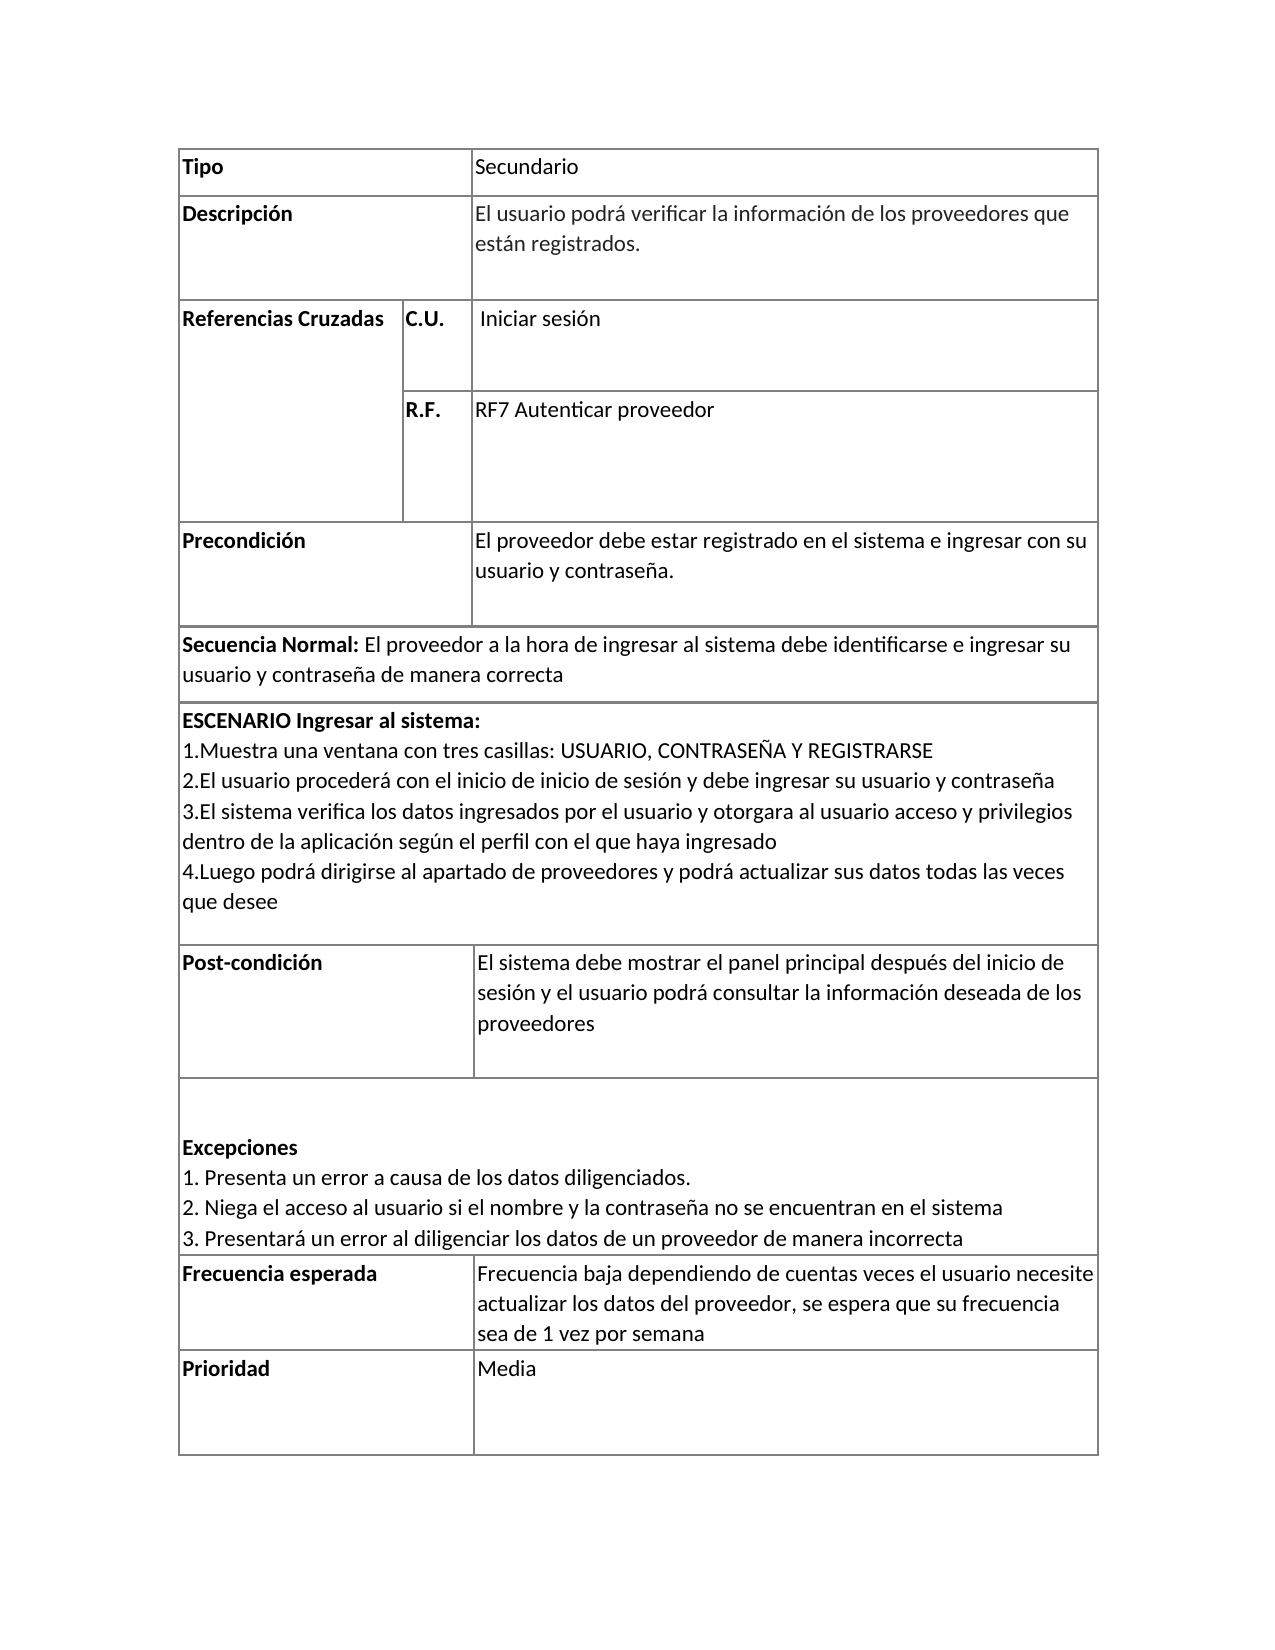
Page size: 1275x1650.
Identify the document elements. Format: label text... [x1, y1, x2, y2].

table_cell Frecuencia esperada [180, 1256, 473, 1349]
table_cell El usuario podrá verificar la información de los proveedores que están registrados. [473, 197, 1097, 299]
table_cell El sistema debe mostrar el panel principal después del inicio de sesión y el usuario podrá consultar la información deseada de los proveedores [475, 946, 1097, 1077]
table_cell Frecuencia baja dependiendo de cuentas veces el usuario necesite actualizar los datos del proveedor, se espera que su frecuencia sea de 1 vez por semana [475, 1256, 1097, 1349]
table_cell Iniciar sesión [473, 301, 1097, 390]
table_cell Secuencia Normal: El proveedor a la hora de ingresar al sistema debe identificarse e ingresar su usuario y contraseña de manera correcta [180, 628, 1097, 701]
table_cell El proveedor debe estar registrado en el sistema e ingresar con su usuario y contraseña. [473, 523, 1097, 625]
table_cell RF7 Autenticar proveedor [473, 392, 1097, 521]
table_cell Referencias Cruzadas [180, 301, 402, 521]
table_cell Media [475, 1351, 1097, 1454]
table_cell Prioridad [180, 1351, 473, 1454]
table_cell Post-condición [180, 946, 473, 1077]
table_cell C.U. [404, 301, 471, 390]
table_cell R.F. [404, 392, 471, 521]
table_cell ESCENARIO Ingresar al sistema: 1.Muestra una ventana con tres casillas: USUARIO, CONTRASEÑA Y REGISTRARSE 2.El usuario procederá con el inicio de inicio de sesión y debe ingresar su usuario y contraseña 3.El sistema verifica los datos ingresados por el usuario y otorgara al usuario acceso y privilegios dentro de la aplicación según el perfil con el que haya ingresado 4.Luego podrá dirigirse al apartado de proveedores y podrá actualizar sus datos todas las veces que desee [180, 704, 1097, 943]
table_cell Excepciones 1. Presenta un error a causa de los datos diligenciados. 2. Niega el acceso al usuario si el nombre y la contraseña no se encuentran en el sistema 3. Presentará un error al diligenciar los datos de un proveedor de manera incorrecta [180, 1079, 1097, 1254]
table_cell Secundario [473, 150, 1097, 194]
table_cell Precondición [180, 523, 471, 625]
table_cell Descripción [180, 197, 471, 299]
table_cell Tipo [180, 150, 471, 194]
